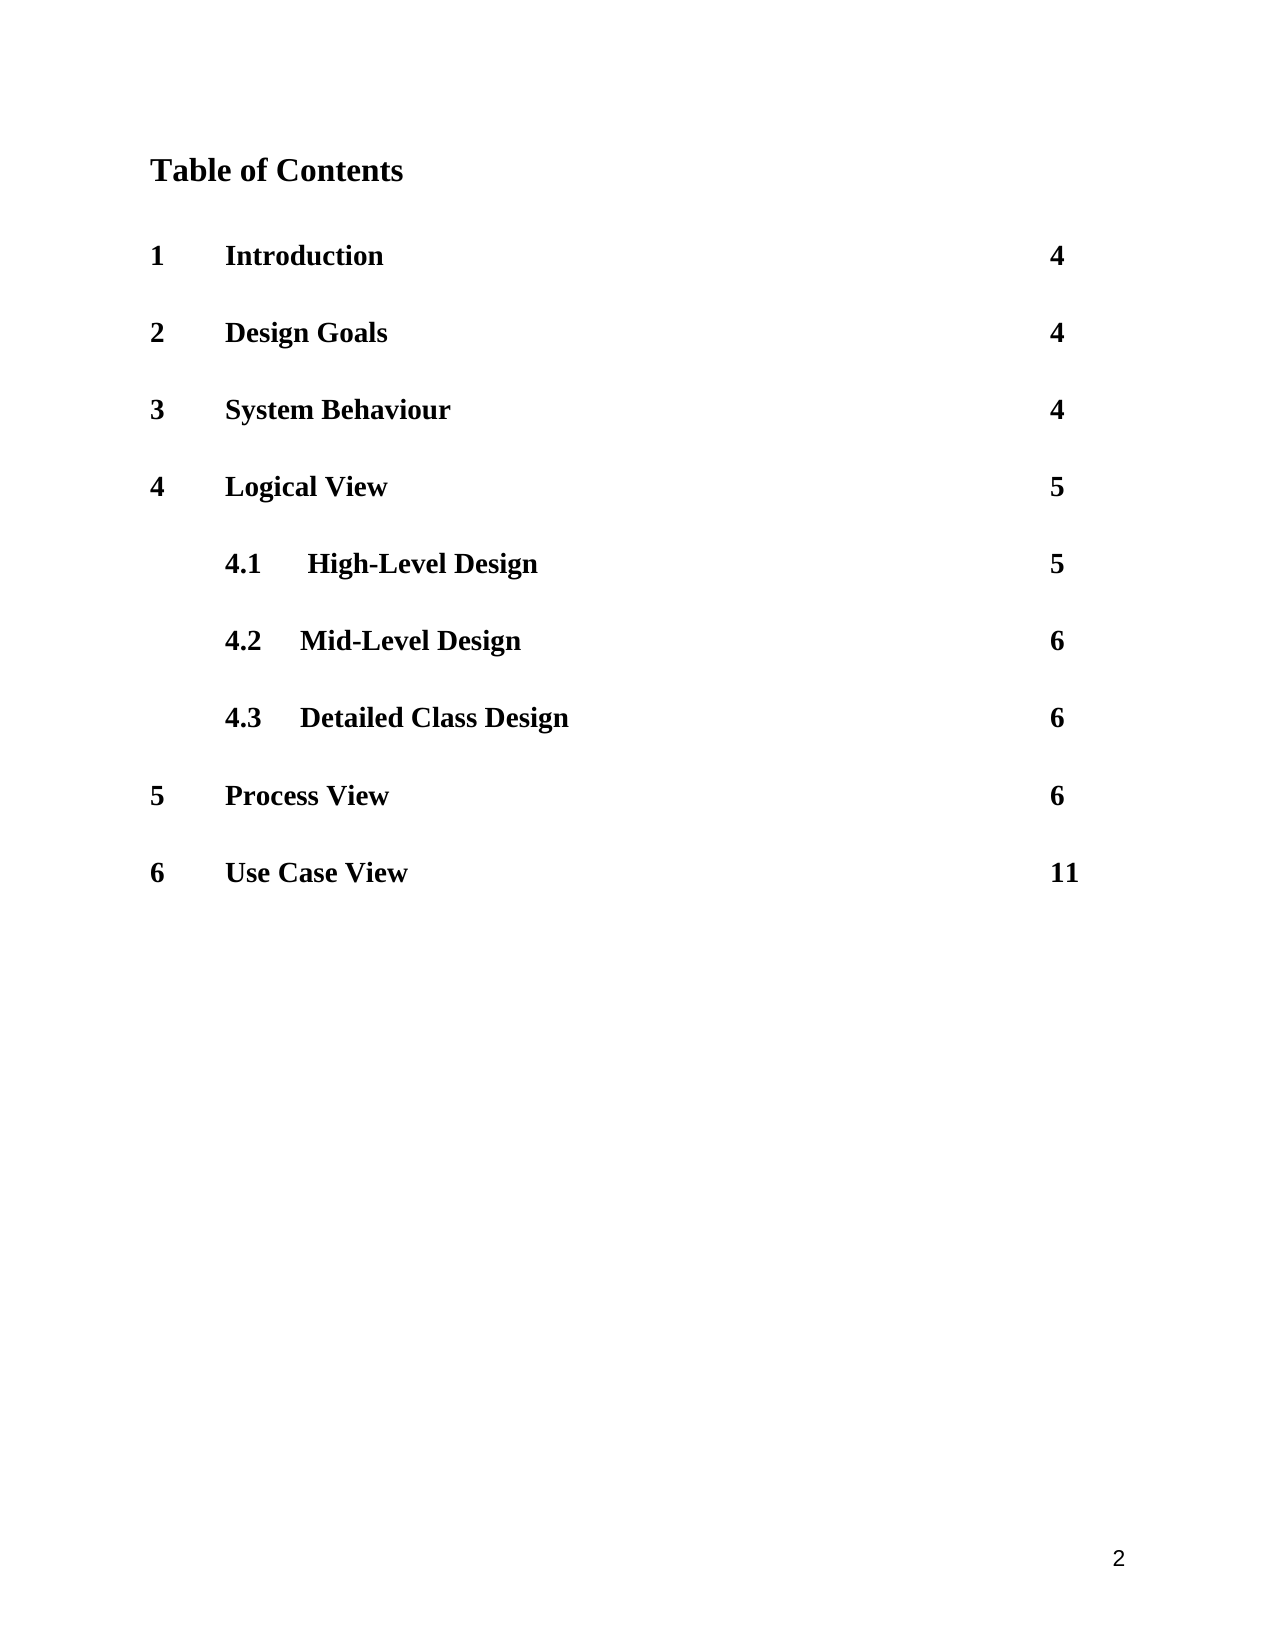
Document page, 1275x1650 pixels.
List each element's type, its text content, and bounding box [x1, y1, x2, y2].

text 4 Logical View 5 [150, 469, 1125, 503]
text 2 Design Goals 4 [150, 315, 1125, 349]
text 1 Introduction 4 [150, 238, 1125, 272]
text Table of Contents [150, 150, 1125, 188]
text 4.2 Mid-Level Design 6 [150, 623, 1125, 657]
text 4.3 Detailed Class Design 6 [150, 701, 1125, 734]
text 3 System Behaviour 4 [150, 392, 1125, 426]
text 5 Process View 6 [150, 778, 1125, 811]
text 4.1 High-Level Design 5 [150, 546, 1125, 580]
text 6 Use Case View 11 [150, 855, 1125, 888]
